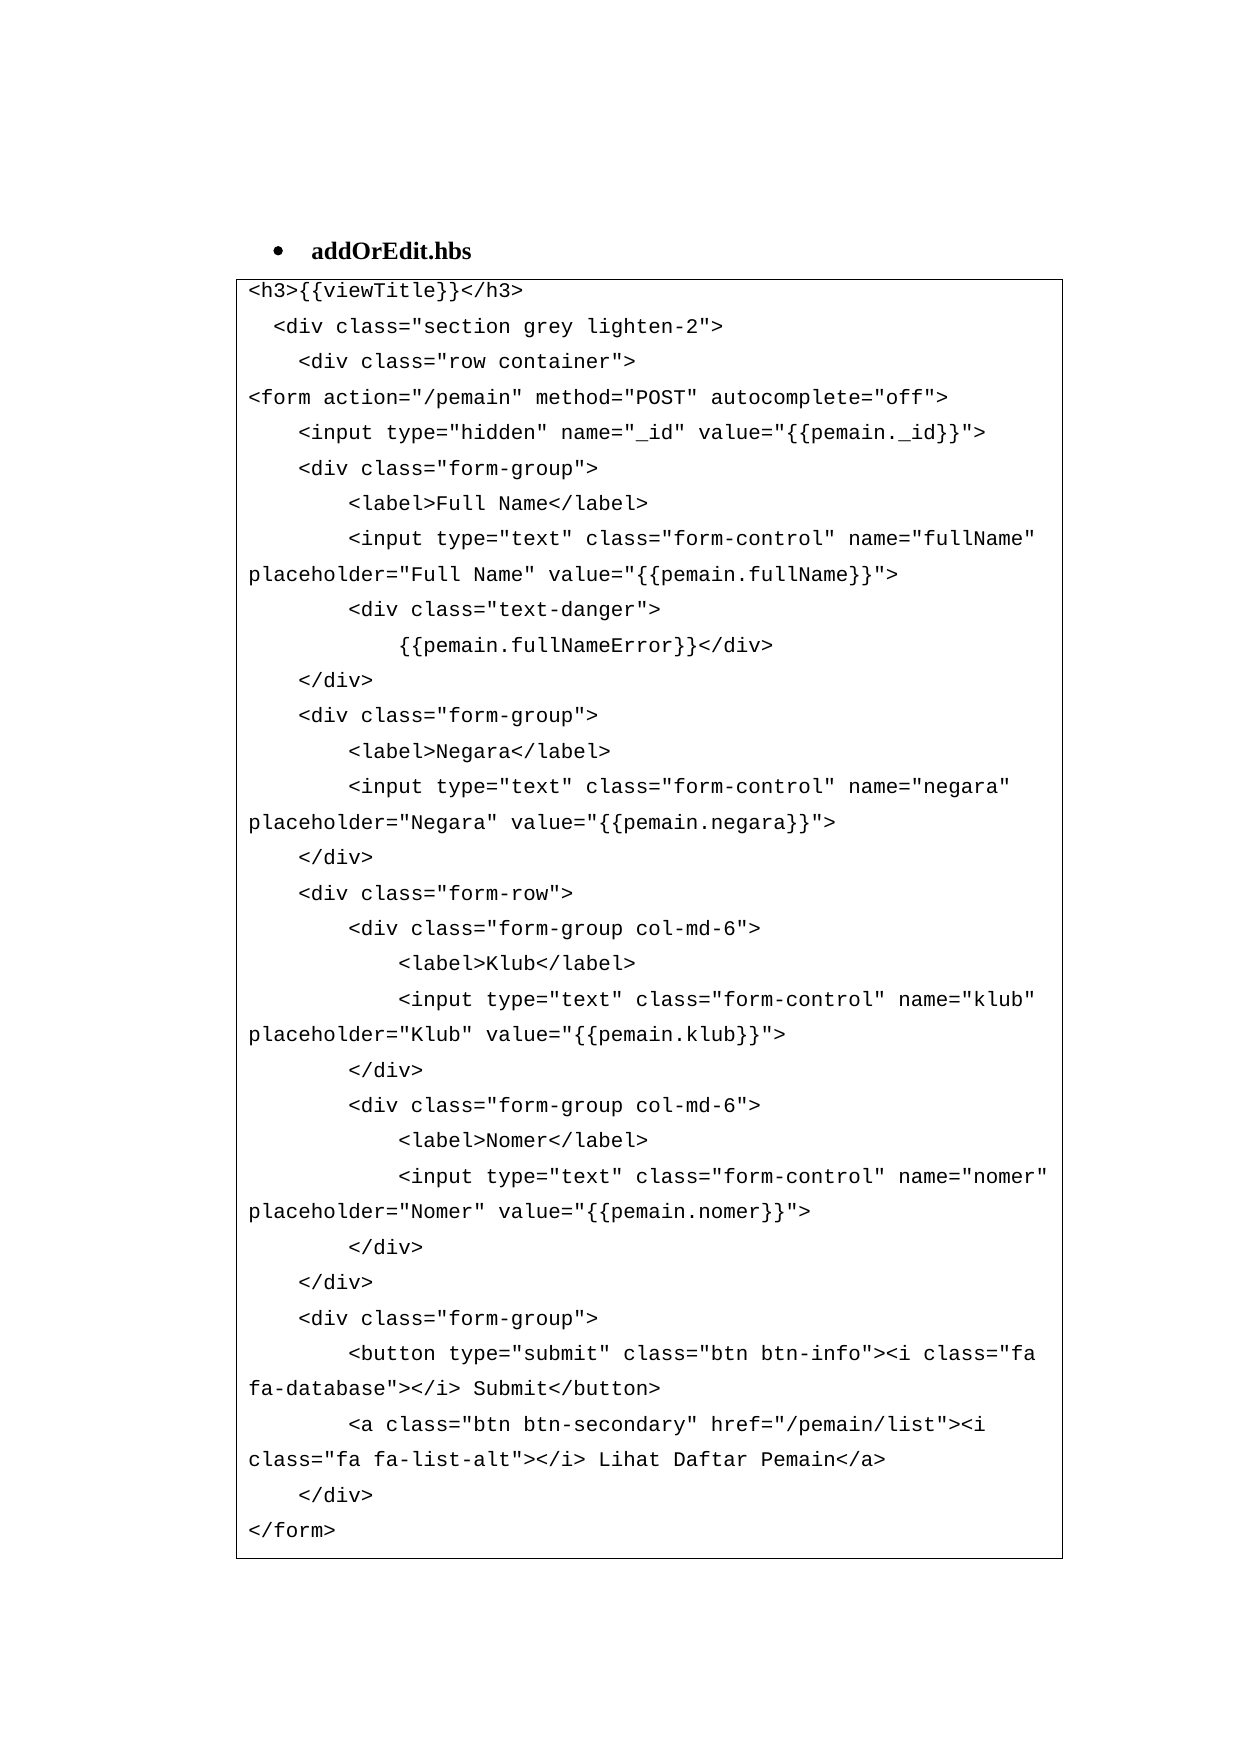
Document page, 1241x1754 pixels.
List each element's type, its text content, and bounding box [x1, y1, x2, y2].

table_header <h3>{{viewTitle}}</h3> <div class="section grey lighten-2"> <div class="row container"> <form action="/pemain" method="POST" autocomplete="off"> <input type="hidden" name="_id" value="{{pemain._id}}"> <div class="form-group"> <label>Full Name</label> <input type="text" class="form-control" name="fullName" placeholder="Full Name" value="{{pemain.fullName}}"> <div class="text-danger"> {{pemain.fullNameError}}</div> </div> <div class="form-group"> <label>Negara</label> <input type="text" class="form-control" name="negara" placeholder="Negara" value="{{pemain.negara}}"> </div> <div class="form-row"> <div class="form-group col-md-6"> <label>Klub</label> <input type="text" class="form-control" name="klub" placeholder="Klub" value="{{pemain.klub}}"> </div> <div class="form-group col-md-6"> <label>Nomer</label> <input type="text" class="form-control" name="nomer" placeholder="Nomer" value="{{pemain.nomer}}"> </div> </div> <div class="form-group"> <button type="submit" class="btn btn-info"><i class="fa fa-database"></i> Submit</button> <a class="btn btn-secondary" href="/pemain/list"><i class="fa fa-list-alt"></i> Lihat Daftar Pemain</a> </div> </form> [237, 280, 1062, 1558]
list addOrEdit.hbs [274, 236, 1063, 265]
